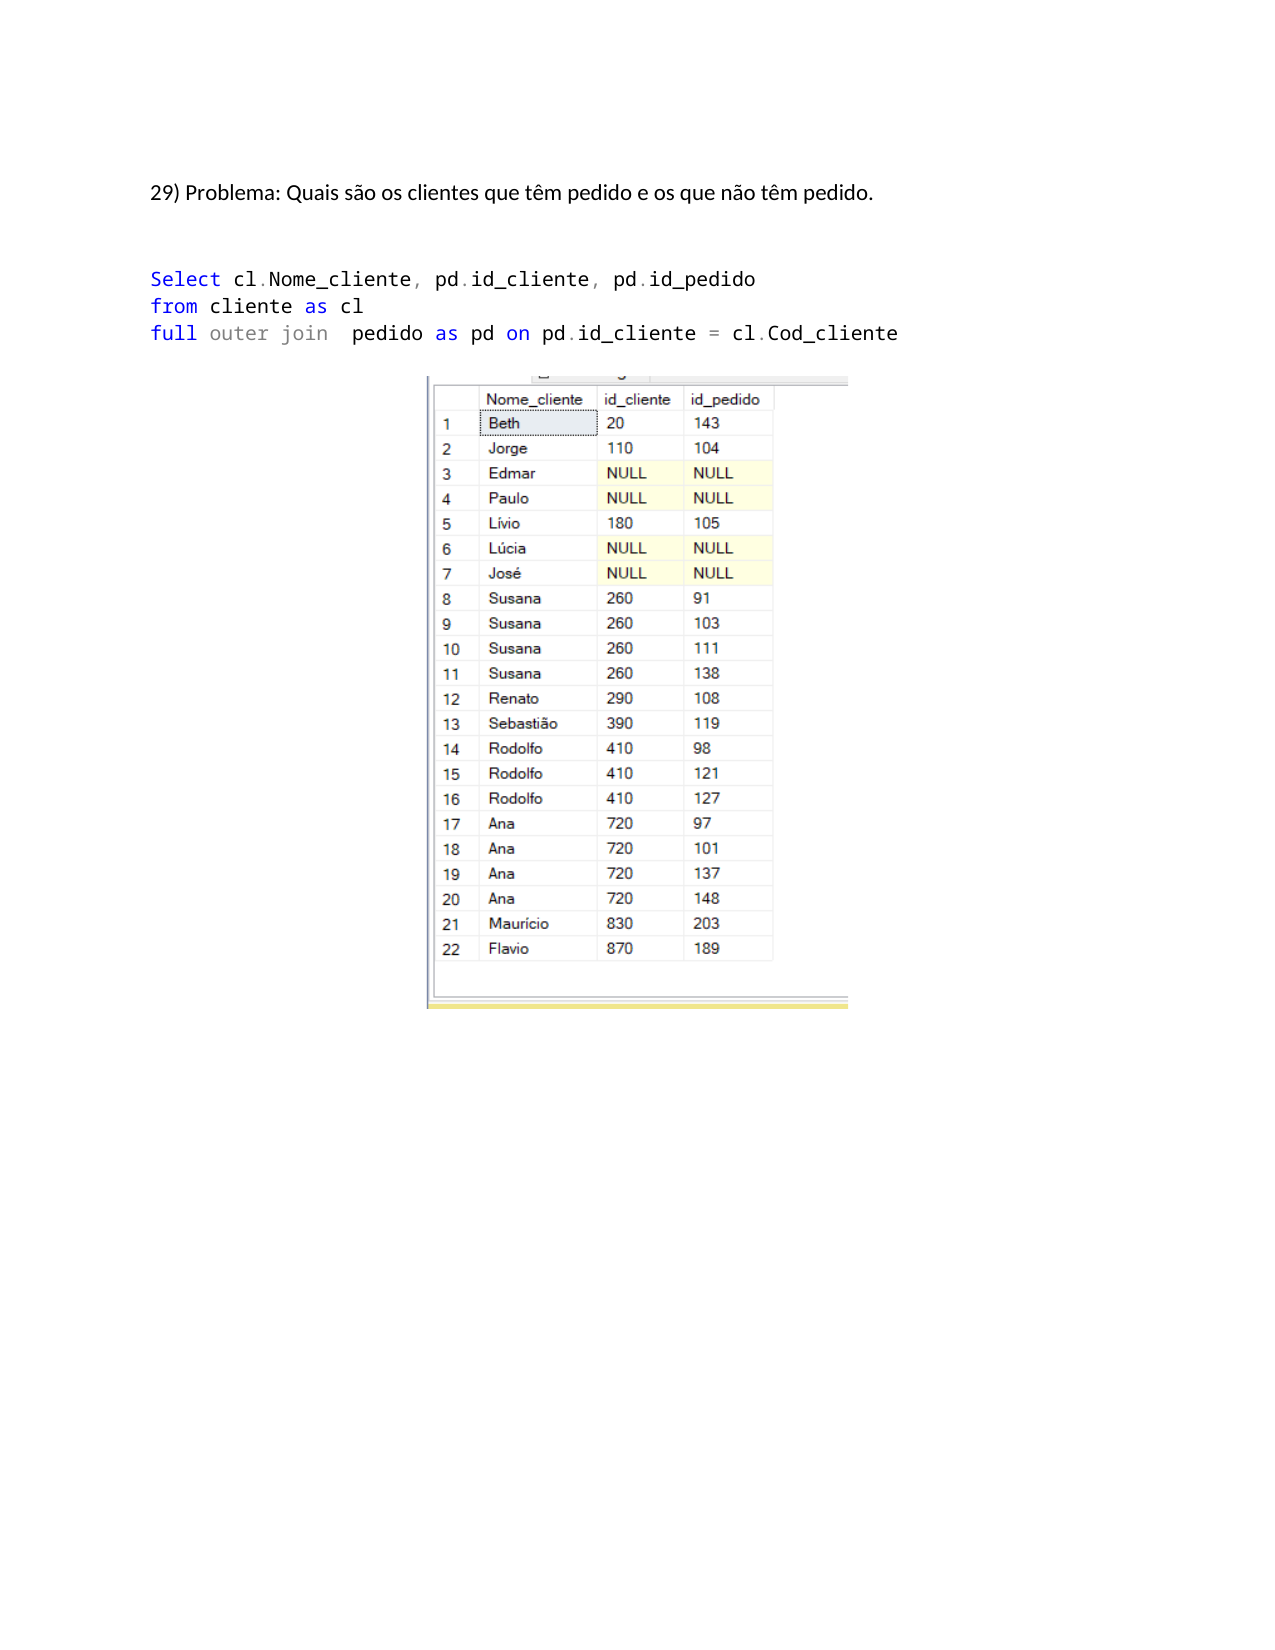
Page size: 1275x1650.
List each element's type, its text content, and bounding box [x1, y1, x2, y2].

picture [426, 376, 849, 1009]
text Select cl.Nome_cliente, pd.id_cliente, pd.id_pedido [150, 265, 1125, 292]
text 29) Problema: Quais são os clientes que têm pedido e os que não têm pedido. [150, 178, 1125, 206]
text full outer join pedido as pd on pd.id_cliente = cl.Cod_cliente [150, 319, 1125, 346]
text from cliente as cl [150, 292, 1125, 319]
